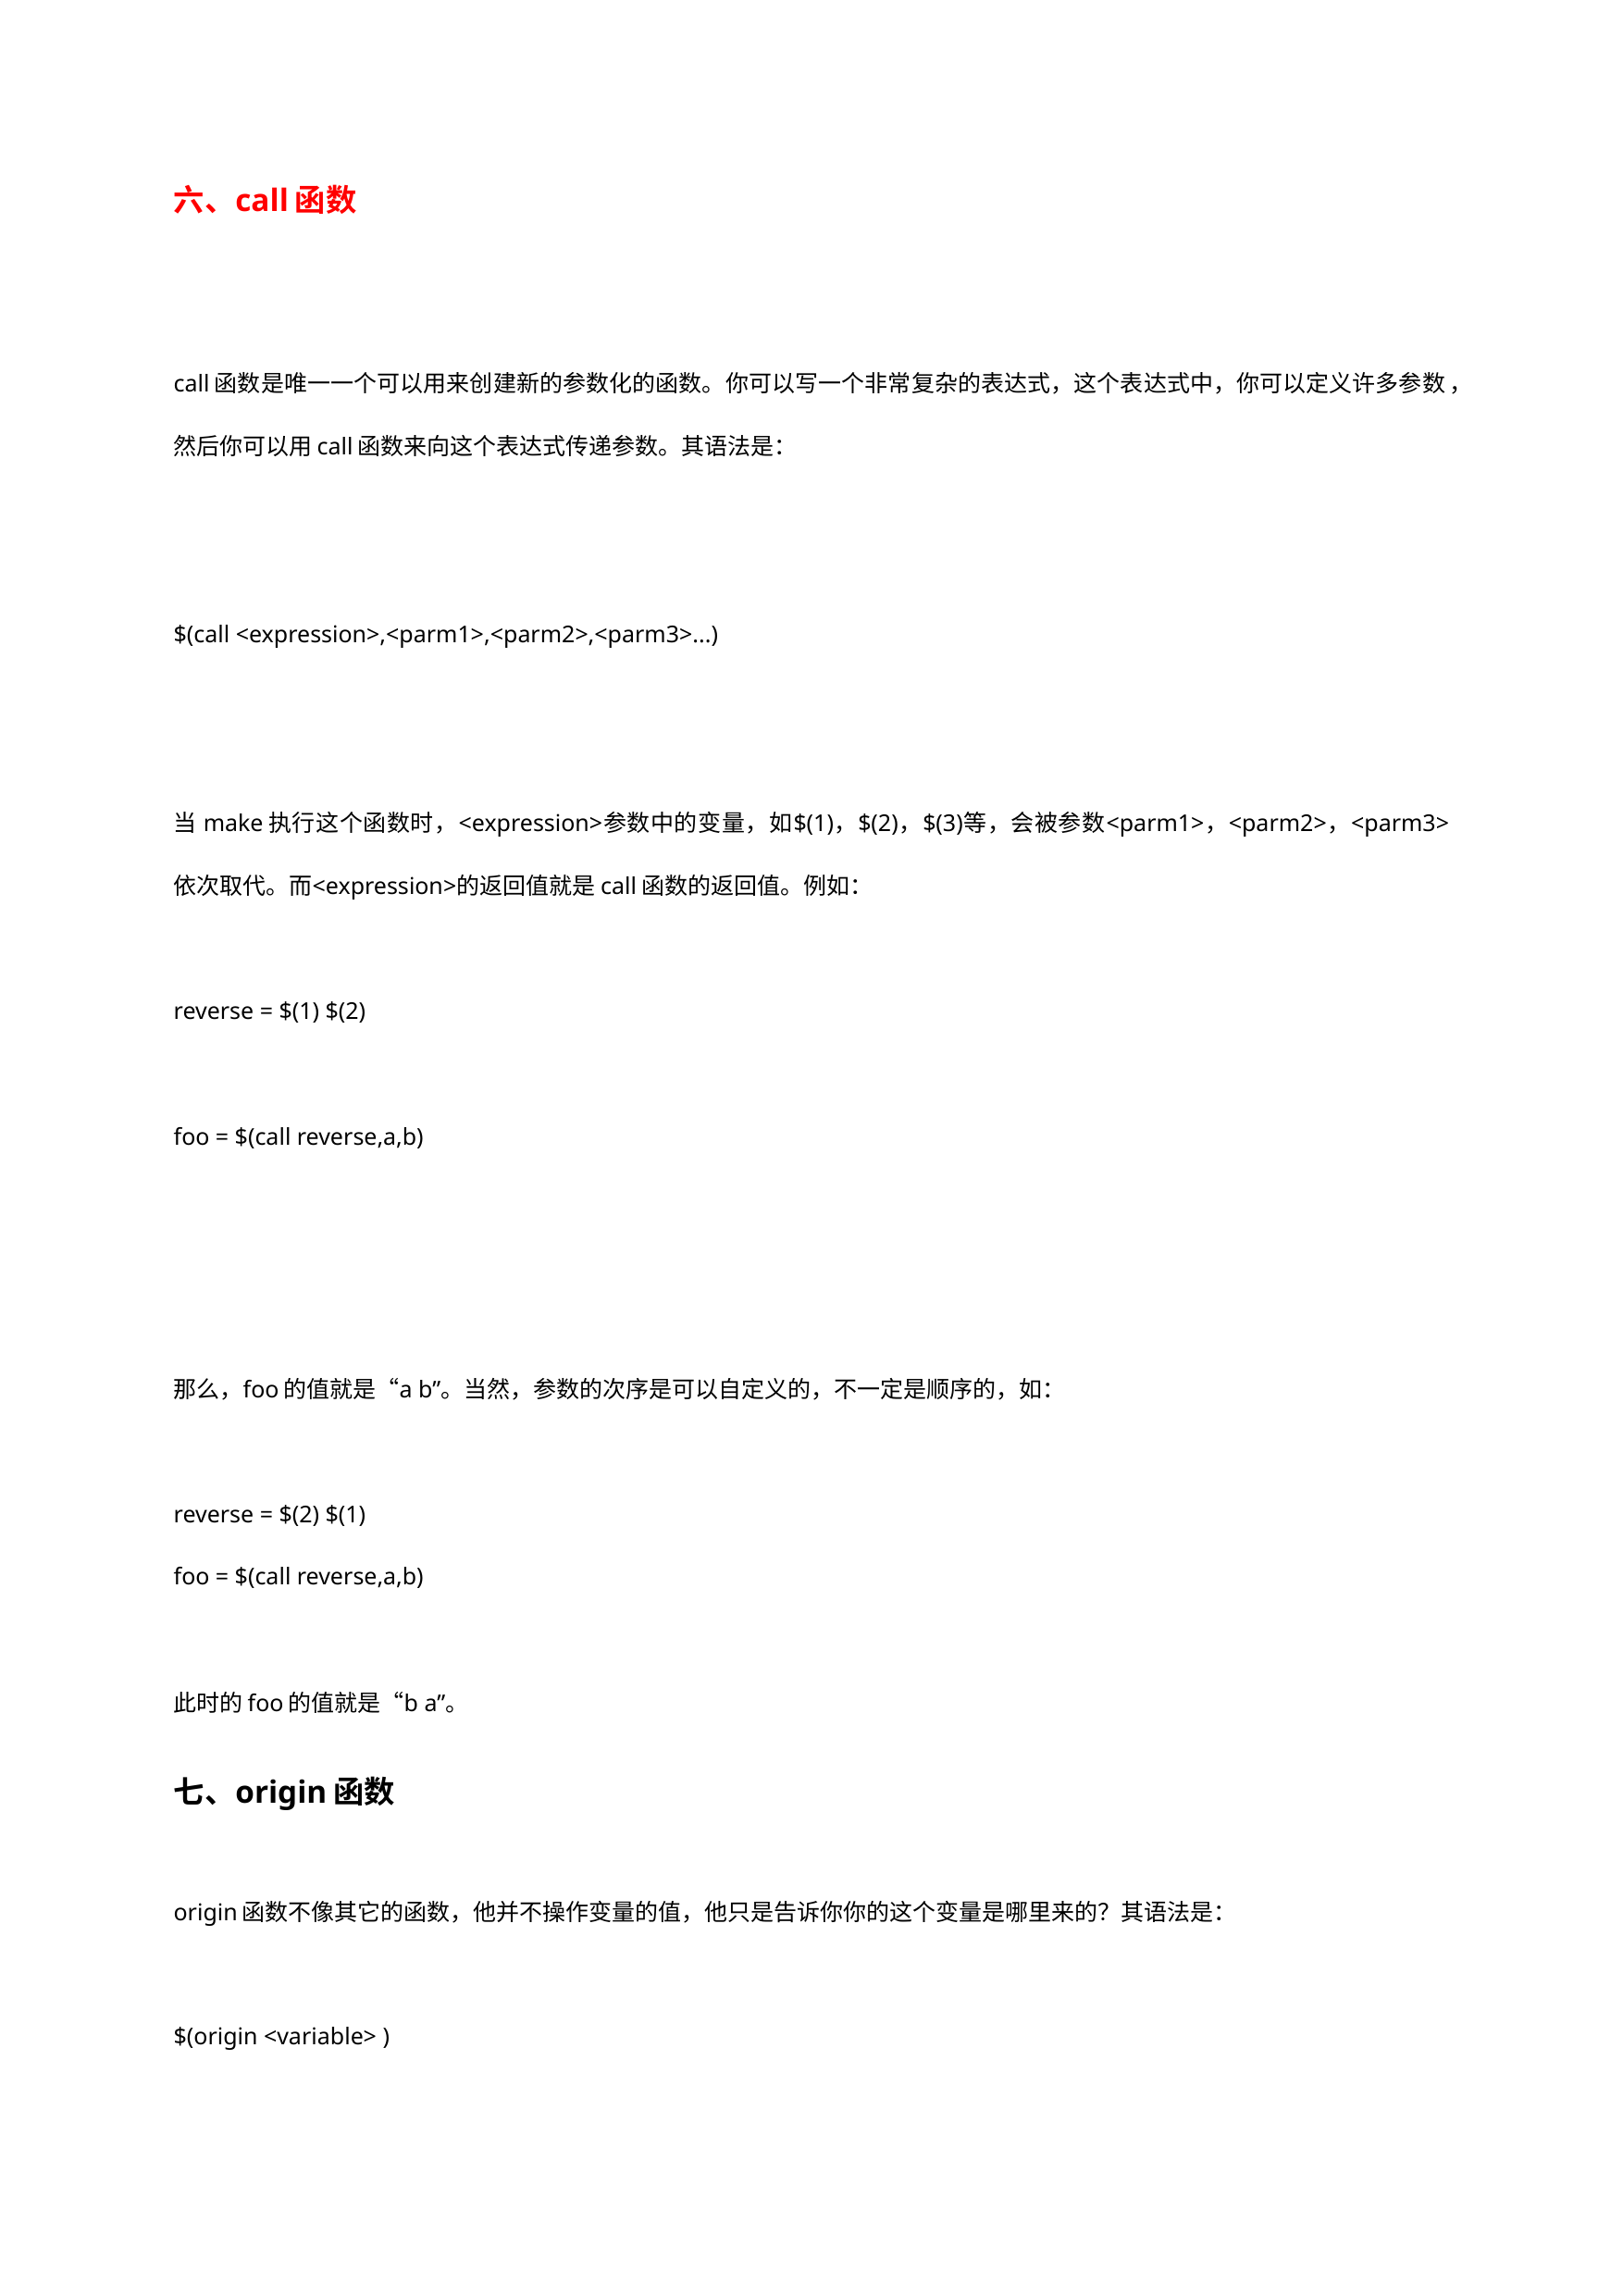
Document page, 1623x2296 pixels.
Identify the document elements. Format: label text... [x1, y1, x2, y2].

text call函数是唯一一个可以用来创建新的参数化的函数。你可以写一个非常复杂的表达式，这个表达式中，你可以定义许多参数，然后你可以用call函数来向这个表达式传递参数。其语法是： $(call <expression>,<parm1>,<parm2>,<parm3>...) 当 make执行这个函数时，<expression>参数中的变量，如$(1)，$(2)，$(3)等，会被参数<parm1>，<parm2>，<parm3>依次取代。而<expression>的返回值就是 call函数的返回值。例如： reverse = $(1) $(2) foo = $(call reverse,a,b) 那么，foo的值就是“a b”。当然，参数的次序是可以自定义的，不一定是顺序的，如： reverse = $(2) $(1) foo = $(call reverse,a,b) 此时的foo的值就是“b a”。 [173, 288, 1449, 1733]
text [173, 1879, 1449, 2067]
subtitle 七、origin函数 [173, 1758, 1449, 1821]
subtitle 六、call函数 [173, 168, 1449, 230]
